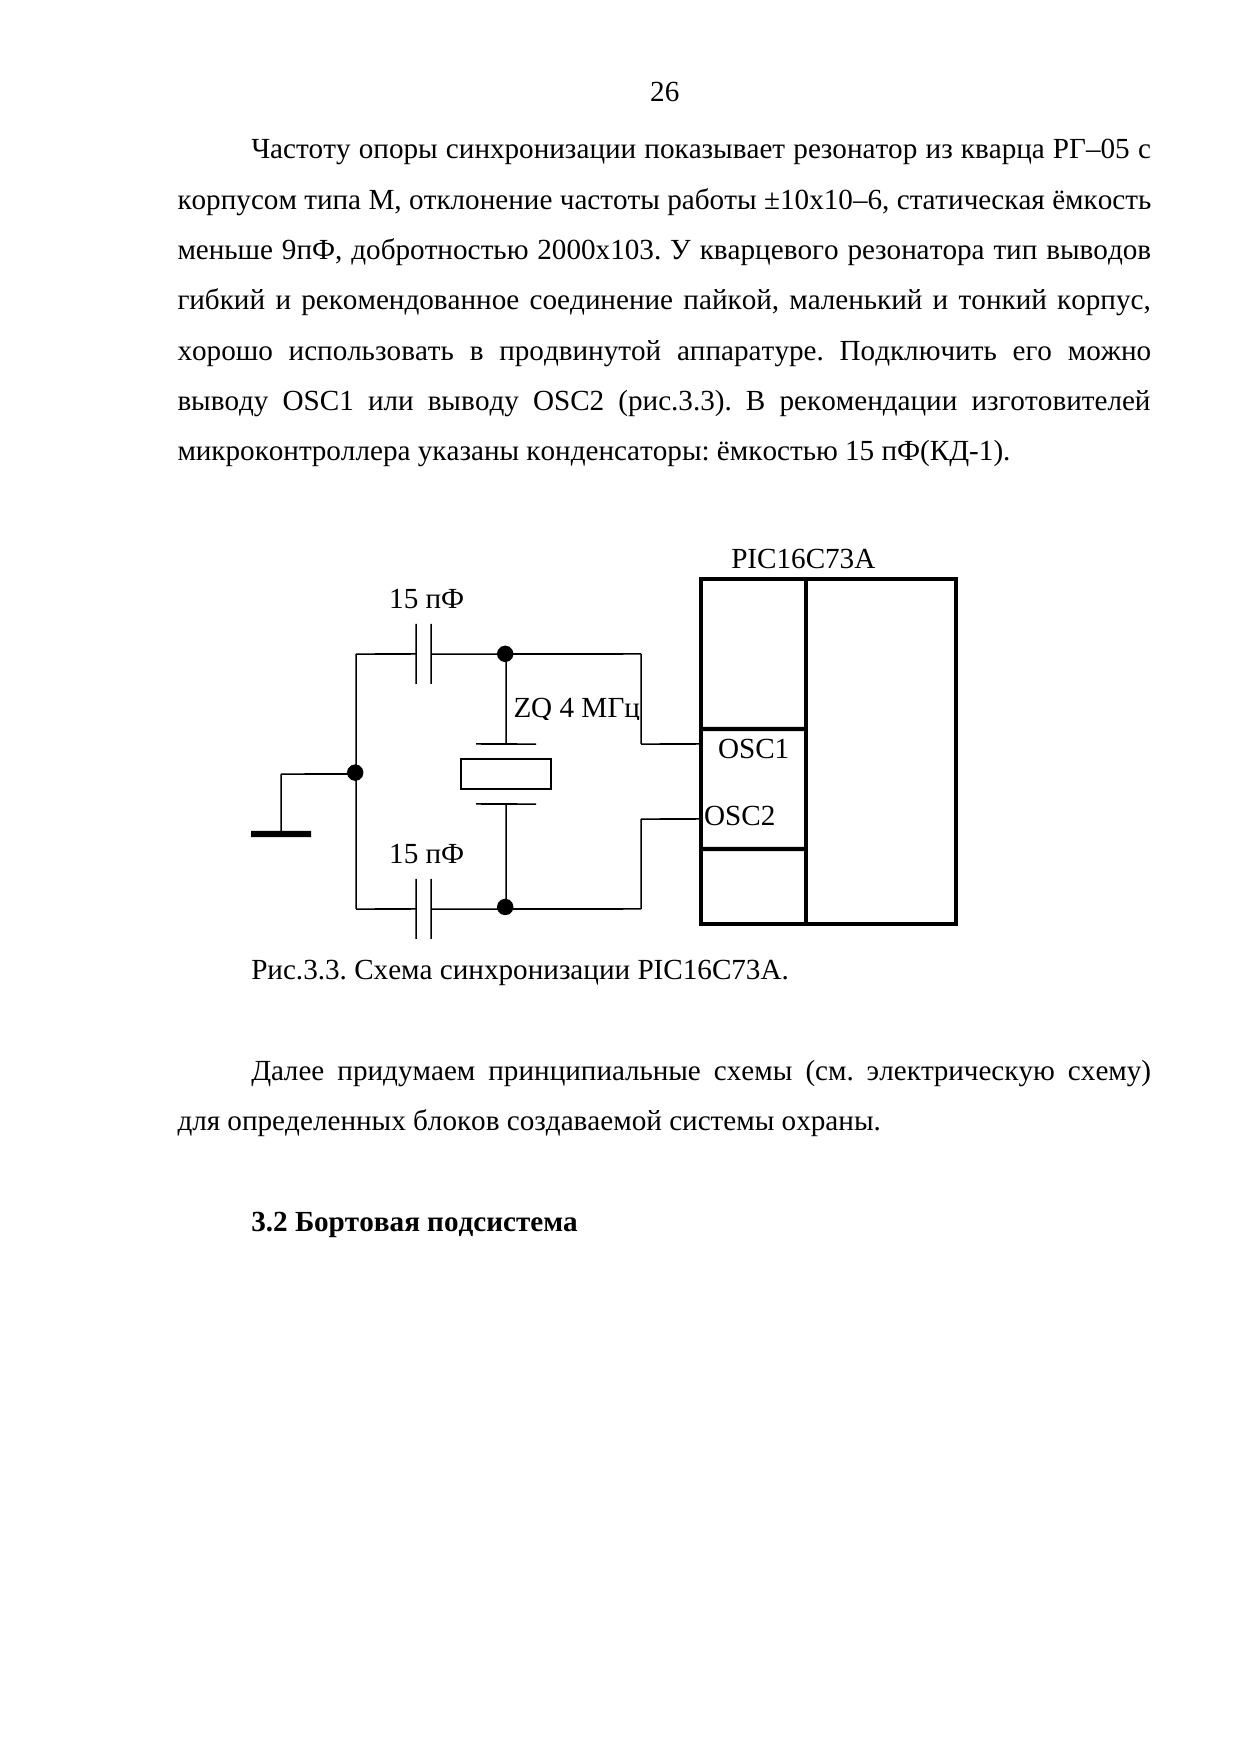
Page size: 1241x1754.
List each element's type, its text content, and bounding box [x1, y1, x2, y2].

text Частоту опоры синхронизации показывает резонатор из кварца РГ–05 с корпусом типа М, отклонение частоты работы ±10х10–6, статическая ёмкость меньше 9пФ, добротностью 2000х103. У кварцевого резонатора тип выводов гибкий и рекомендованное соединение пайкой, маленький и тонкий корпус, хорошо использовать в продвинутой аппаратуре. Подключить его можно выводу OSC1 или выводу OSC2 (рис.3.3). В рекомендации изготовителей микроконтроллера указаны конденсаторы: ёмкостью 15 пФ(КД-1). [177, 131, 1152, 467]
text Рис.3.3. Схема синхронизации PIC16С73А. [177, 952, 1152, 986]
text 3.2 Бортовая подсистема [177, 1204, 1152, 1237]
text Далее придумаем принципиальные схемы (см. электрическую схему) для определенных блоков создаваемой системы охраны. [177, 1053, 1152, 1137]
